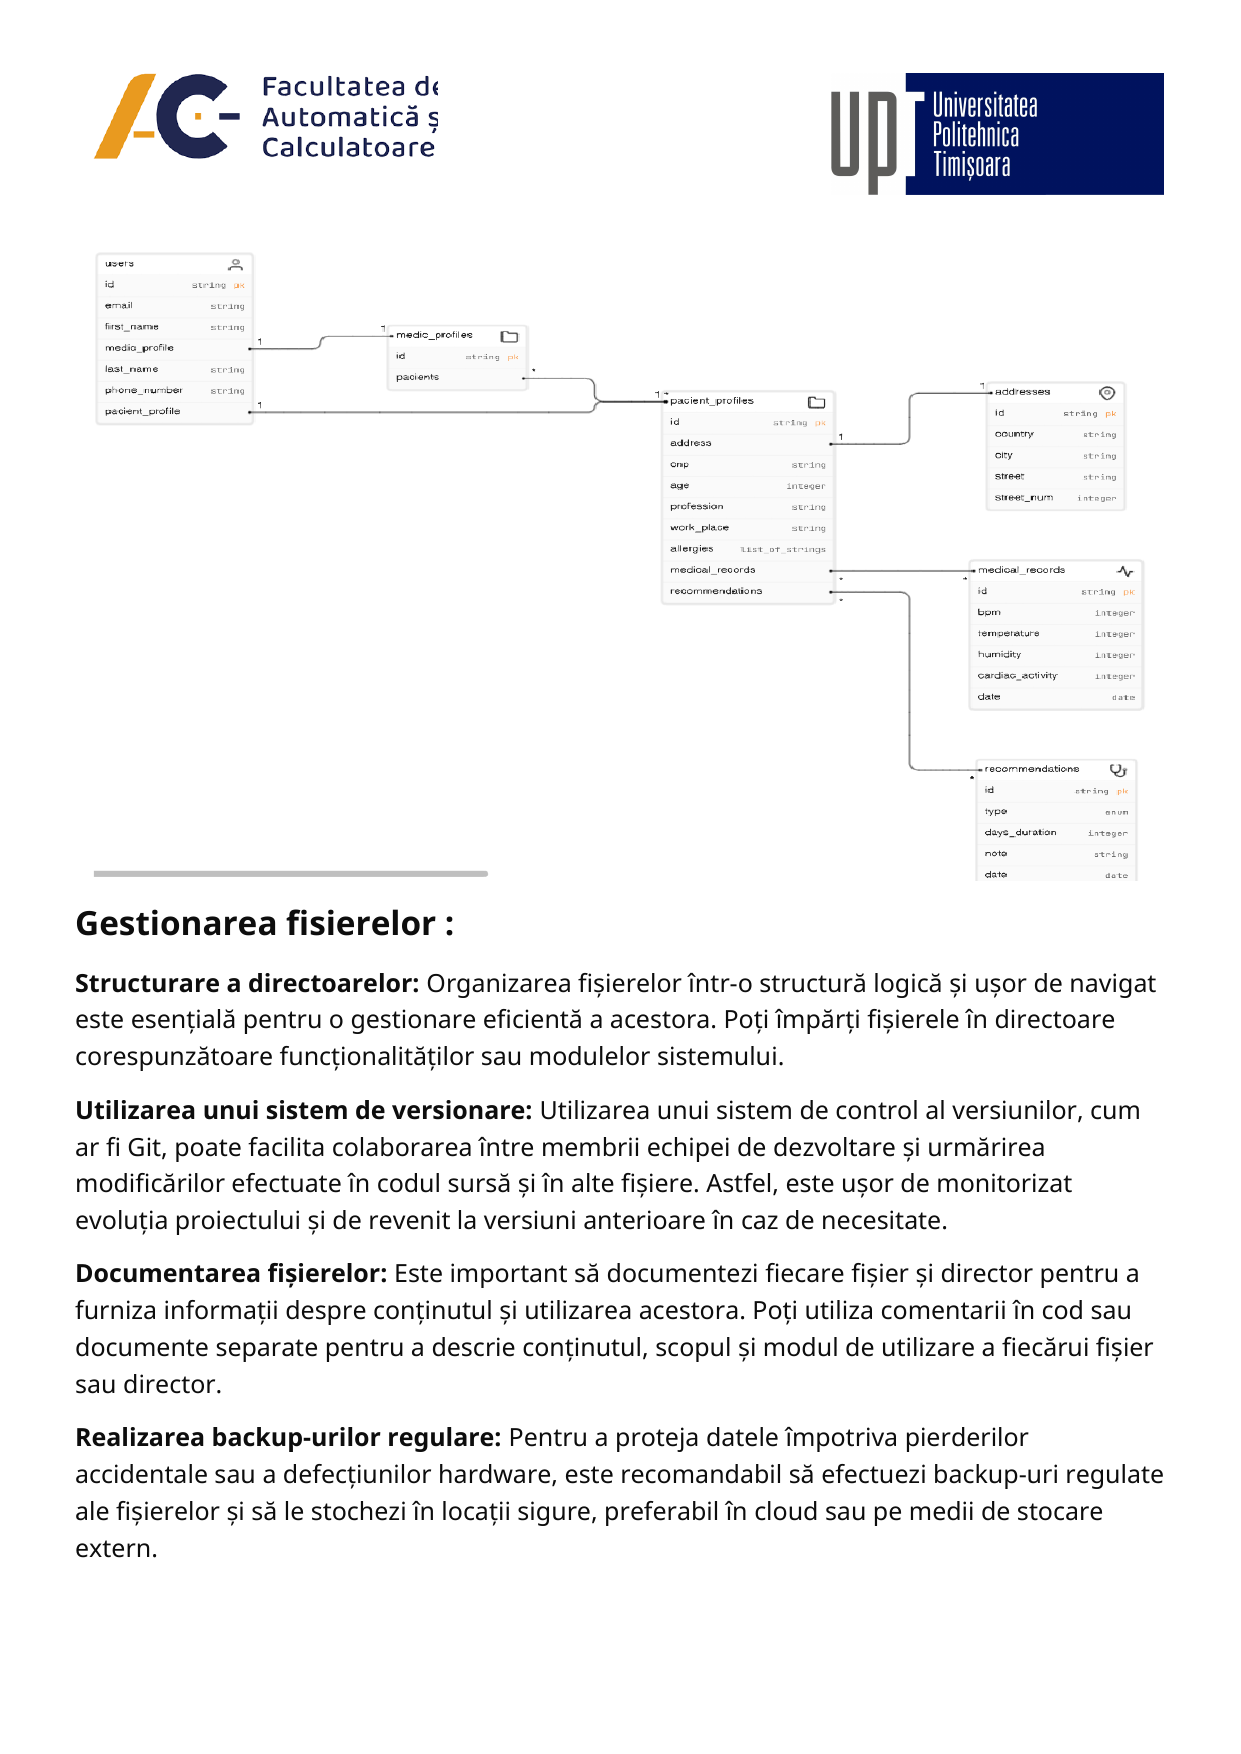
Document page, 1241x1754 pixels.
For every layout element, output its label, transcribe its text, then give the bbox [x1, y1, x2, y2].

text Gestionarea fisierelor : [75, 900, 1165, 945]
text Structurare a directoarelor: Organizarea fișierelor într-o structură logică și ușor de navigat este esențială pentru o gestionare eficientă a acestora. Poți împărți fișierele în directoare corespunzătoare funcționalităților sau modulelor sistemului. [75, 965, 1165, 1073]
text Realizarea backup-urilor regulare: Pentru a proteja datele împotriva pierderilor accidentale sau a defecțiunilor hardware, este recomandabil să efectuezi backup-uri regulate ale fișierelor și să le stochezi în locații sigure, preferabil în cloud sau pe medii de stocare extern. [75, 1420, 1165, 1564]
text Documentarea fișierelor: Este important să documentezi fiecare fișier și director pentru a furniza informații despre conținutul și utilizarea acestora. Poți utiliza comentarii în cod sau documente separate pentru a descrie conținutul, scopul și modul de utilizare a fiecărui fișier sau director. [75, 1256, 1165, 1401]
text Utilizarea unui sistem de versionare: Utilizarea unui sistem de control al versiunilor, cum ar fi Git, poate facilita colaborarea între membrii echipei de dezvoltare și urmărirea modificărilor efectuate în codul sursă și în alte fișiere. Astfel, este ușor de monitorizat evoluția proiectului și de revenit la versiuni anterioare în caz de necesitate. [75, 1092, 1165, 1237]
